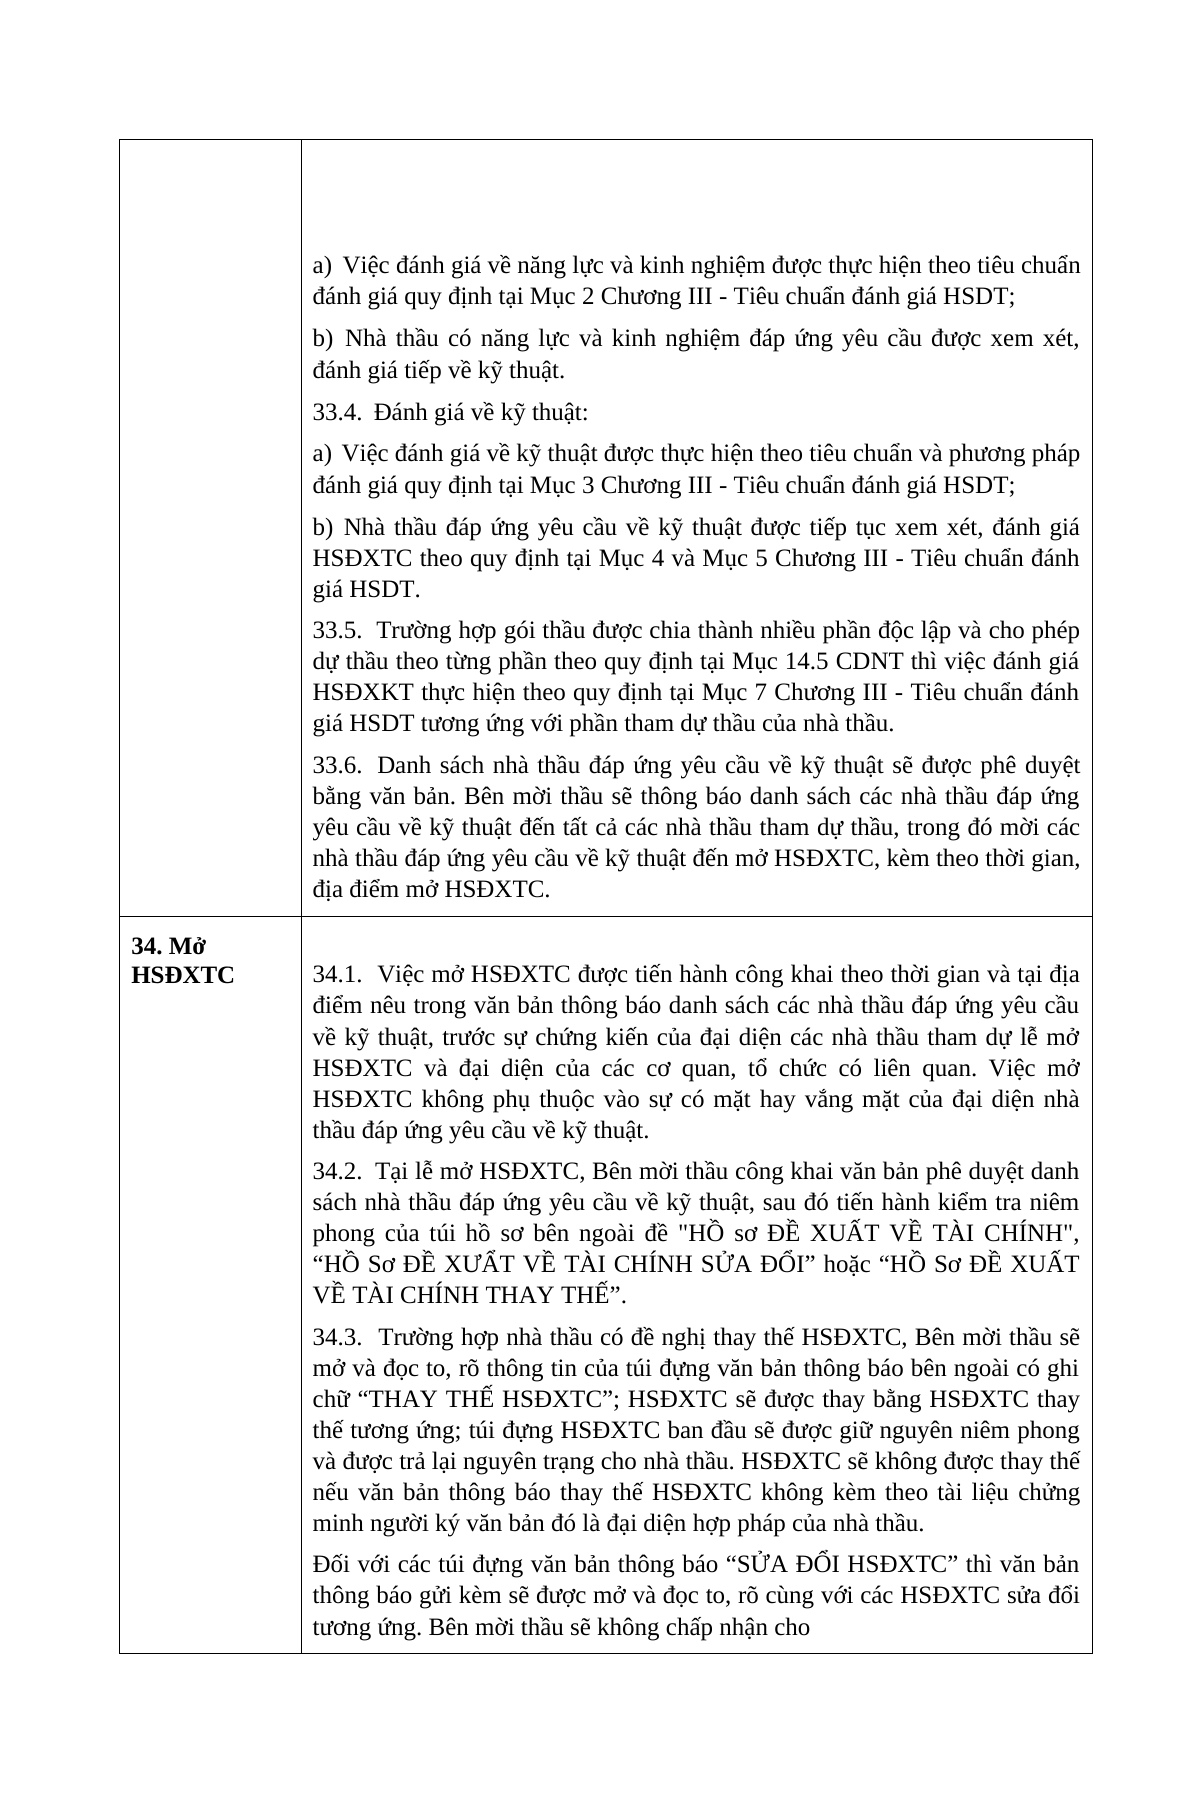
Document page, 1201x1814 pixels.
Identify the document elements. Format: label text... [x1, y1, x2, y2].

table_cell Việc mở HSĐXTC được tiến hành công khai theo thời gian và tại địa điểm nêu trong văn bản thông báo danh sách các nhà thầu đáp ứng yêu cầu về kỹ thuật, trước sự chứng kiến của đại diện các nhà thầu tham dự lễ mở HSĐXTC và đại diện của các cơ quan, tổ chức có liên quan. Việc mở HSĐXTC không phụ thuộc vào sự có mặt hay vắng mặt của đại diện nhà thầu đáp ứng yêu cầu về kỹ thuật. Tại lễ mở HSĐXTC, Bên mời thầu công khai văn bản phê duyệt danh sách nhà thầu đáp ứng yêu cầu về kỹ thuật, sau đó tiến hành kiểm tra niêm phong của túi hồ sơ bên ngoài đề "HỒ sơ ĐỀ XUẤT VỀ TÀI CHÍNH", “HỒ Sơ ĐỀ XƯẨT VỀ TÀI CHÍNH SỬA ĐỔI” hoặc “HỒ Sơ ĐỀ XUẤT VỀ TÀI CHÍNH THAY THẾ”. Trường hợp nhà thầu có đề nghị thay thế HSĐXTC, Bên mời thầu sẽ mở và đọc to, rõ thông tin của túi đựng văn bản thông báo bên ngoài có ghi chữ “THAY THẾ HSĐXTC”; HSĐXTC sẽ được thay bằng HSĐXTC thay thế tương ứng; túi đựng HSĐXTC ban đầu sẽ được giữ nguyên niêm phong và được trả lại nguyên trạng cho nhà thầu. HSĐXTC sẽ không được thay thế nếu văn bản thông báo thay thế HSĐXTC không kèm theo tài liệu chửng minh người ký văn bản đó là đại diện hợp pháp của nhà thầu. Đối với các túi đựng văn bản thông báo “SỬA ĐỔI HSĐXTC” thì văn bản thông báo gửi kèm sẽ được mở và đọc to, rõ cùng với các HSĐXTC sửa đổi tương ứng. Bên mời thầu sẽ không chấp nhận cho [302, 917, 1092, 1653]
table_cell 34. Mở HSĐXTC [120, 917, 301, 1653]
table_header Việc đánh giá về năng lực và kinh nghiệm được thực hiện theo tiêu chuẩn đánh giá quy định tại Mục 2 Chương III - Tiêu chuẩn đánh giá HSDT; Nhà thầu có năng lực và kinh nghiệm đáp ứng yêu cầu được xem xét, đánh giá tiếp về kỹ thuật. Đánh giá về kỹ thuật: Việc đánh giá về kỹ thuật được thực hiện theo tiêu chuẩn và phương pháp đánh giá quy định tại Mục 3 Chương III - Tiêu chuẩn đánh giá HSDT; Nhà thầu đáp ứng yêu cầu về kỹ thuật được tiếp tục xem xét, đánh giá HSĐXTC theo quy định tại Mục 4 và Mục 5 Chương III - Tiêu chuẩn đánh giá HSDT. Trường hợp gói thầu được chia thành nhiều phần độc lập và cho phép dự thầu theo từng phần theo quy định tại Mục 14.5 CDNT thì việc đánh giá HSĐXKT thực hiện theo quy định tại Mục 7 Chương III - Tiêu chuẩn đánh giá HSDT tương ứng với phần tham dự thầu của nhà thầu. Danh sách nhà thầu đáp ứng yêu cầu về kỹ thuật sẽ được phê duyệt bằng văn bản. Bên mời thầu sẽ thông báo danh sách các nhà thầu đáp ứng yêu cầu về kỹ thuật đến tất cả các nhà thầu tham dự thầu, trong đó mời các nhà thầu đáp ứng yêu cầu về kỹ thuật đến mở HSĐXTC, kèm theo thời gian, địa điểm mở HSĐXTC. [302, 140, 1092, 916]
table_header [120, 140, 301, 916]
